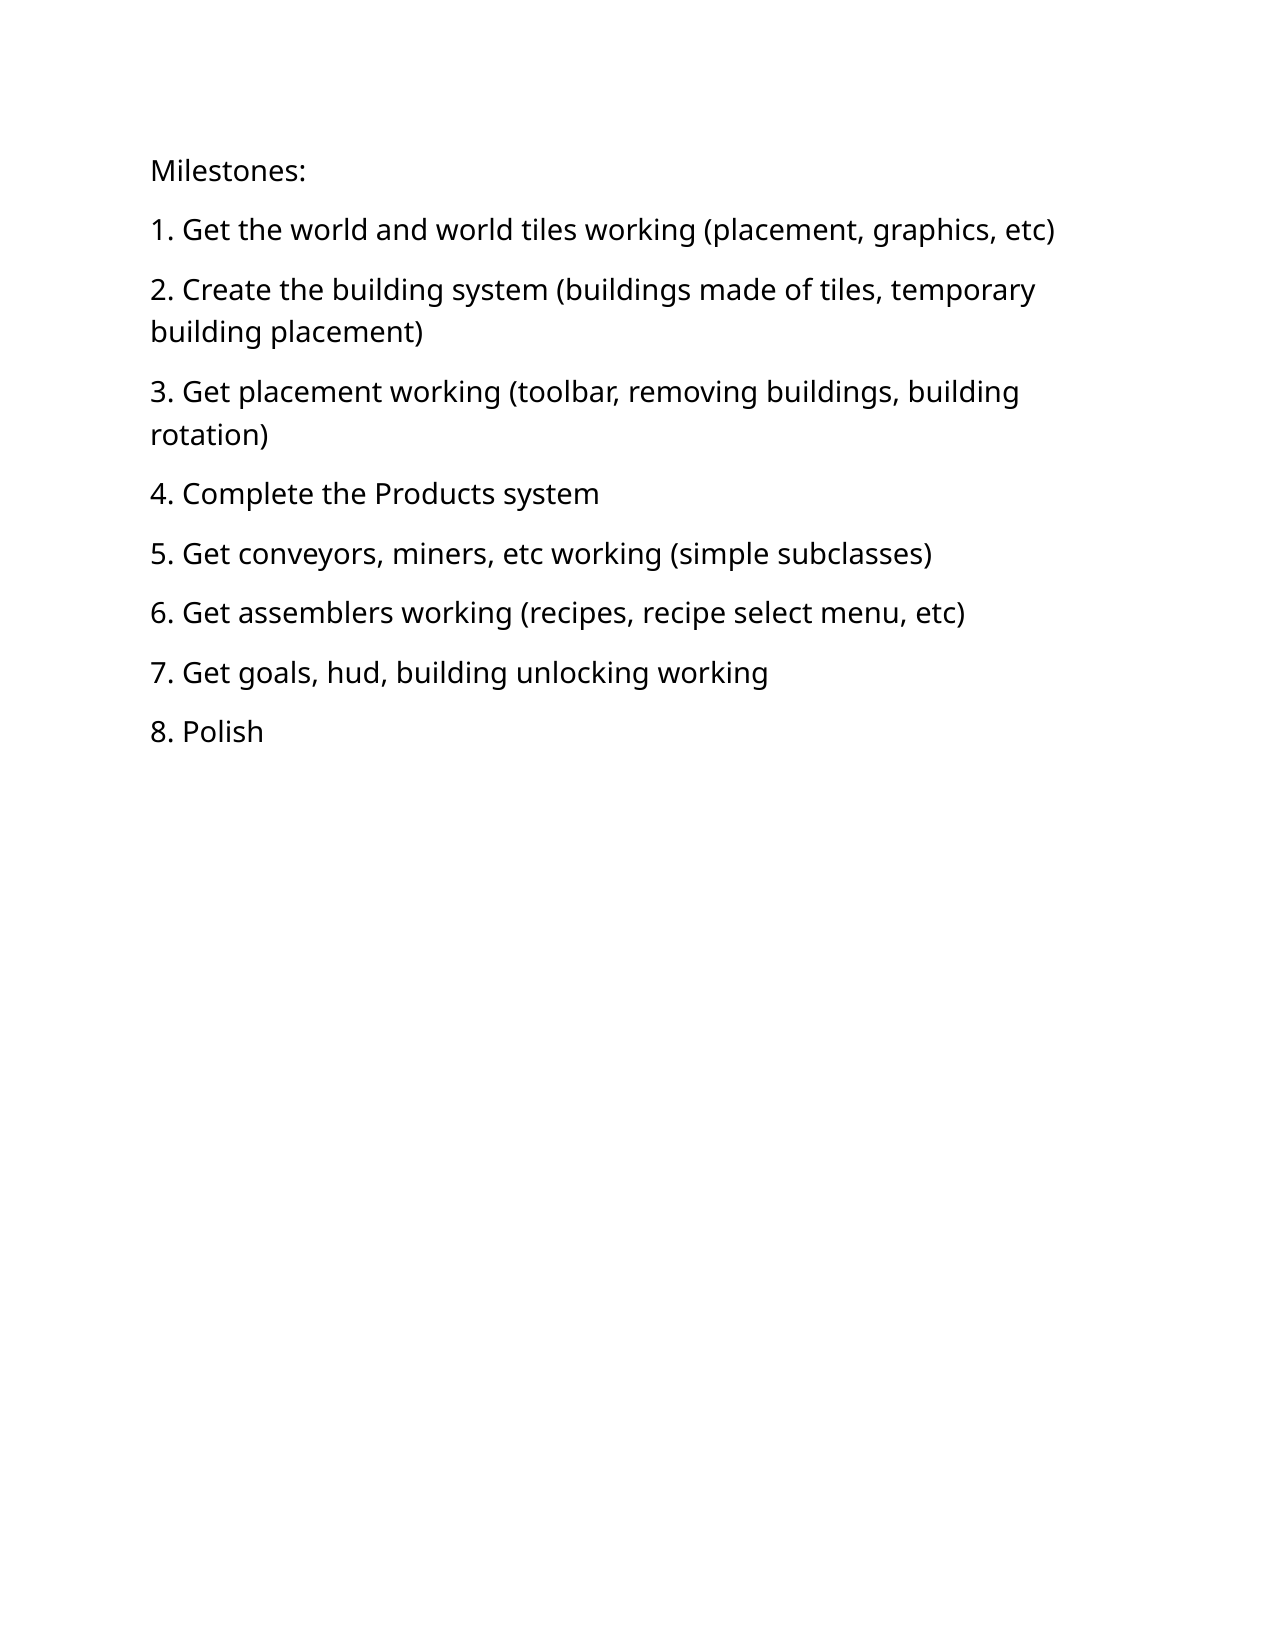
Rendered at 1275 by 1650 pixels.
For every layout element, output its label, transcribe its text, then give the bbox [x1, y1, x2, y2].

text 4. Complete the Products system [150, 473, 1125, 513]
text 6. Get assemblers working (recipes, recipe select menu, etc) [150, 592, 1125, 632]
text 1. Get the world and world tiles working (placement, graphics, etc) [150, 209, 1125, 249]
text 3. Get placement working (toolbar, removing buildings, building rotation) [150, 371, 1125, 454]
text 7. Get goals, hud, building unlocking working [150, 652, 1125, 692]
text Milestones: [150, 150, 1125, 190]
text 8. Polish [150, 711, 1125, 751]
text 2. Create the building system (buildings made of tiles, temporary building placement) [150, 269, 1125, 351]
text 5. Get conveyors, miners, etc working (simple subclasses) [150, 533, 1125, 573]
